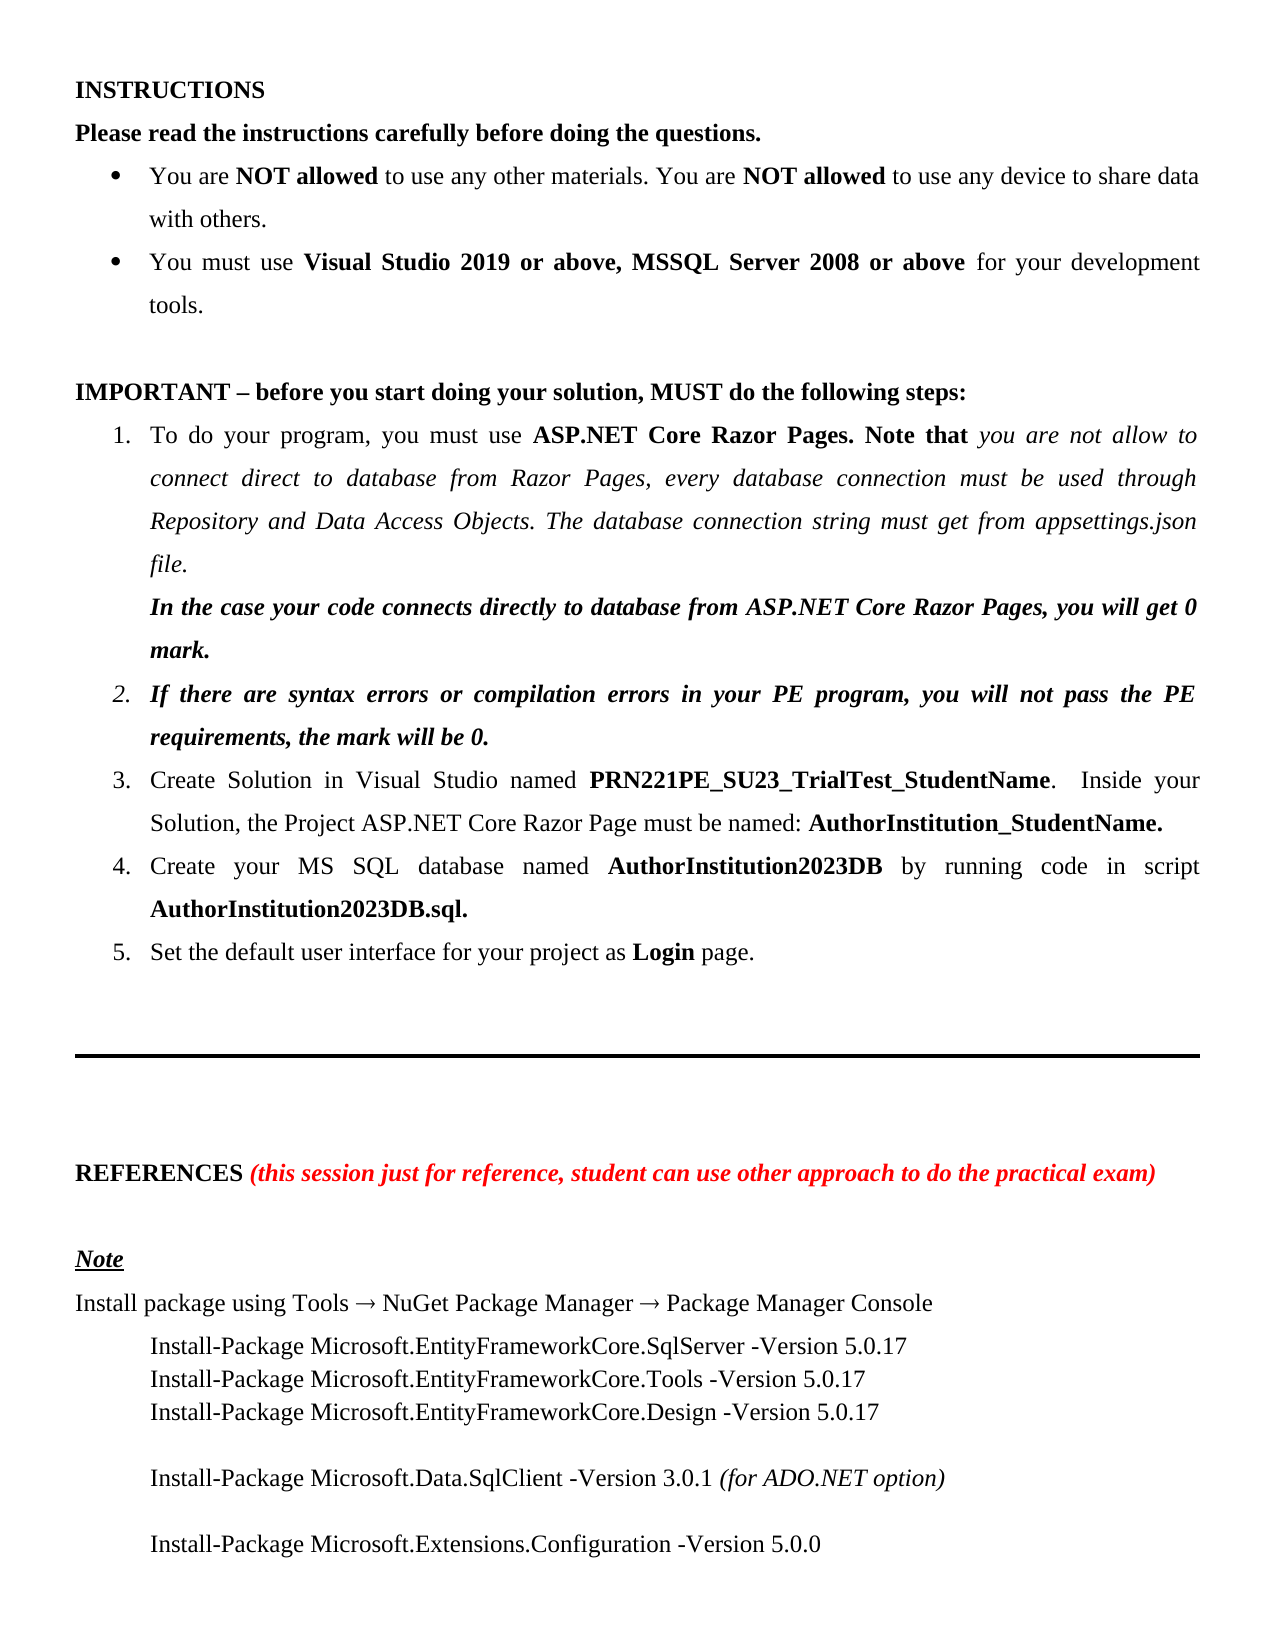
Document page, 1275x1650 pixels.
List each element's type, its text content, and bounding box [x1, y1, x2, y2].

list Create Solution in Visual Studio named PRN221PE_SU23_TrialTest_StudentName. Inside your Solution, the Project ASP.NET Core Razor Page must be named: AuthorInstitution_StudentName. [112, 765, 1200, 837]
list Install-Package Microsoft.Data.SqlClient -Version 3.0.1 (for ADO.NET option) [150, 1463, 1200, 1492]
list Install-Package Microsoft.Extensions.Configuration -Version 5.0.0 [150, 1529, 1200, 1558]
list If there are syntax errors or compilation errors in your PE program, you will not pass the PE requirements, the mark will be 0. [112, 679, 1200, 751]
text IMPORTANT – before you start doing your solution, MUST do the following steps: [75, 377, 1200, 406]
text Install package using Tools NuGet Package Manager Package Manager Console [75, 1288, 1200, 1316]
list You are NOT allowed to use any other materials. You are NOT allowed to use any device to share data with others. [111, 161, 1200, 233]
list Install-Package Microsoft.EntityFrameworkCore.SqlServer -Version 5.0.17 [150, 1331, 1200, 1359]
list Create your MS SQL database named AuthorInstitution2023DB by running code in script AuthorInstitution2023DB.sql. [112, 851, 1200, 923]
text Note [75, 1244, 1200, 1273]
text REFERENCES (this session just for reference, student can use other approach to do the practical exam) [75, 1158, 1200, 1187]
list Install-Package Microsoft.EntityFrameworkCore.Design -Version 5.0.17 [150, 1397, 1200, 1426]
list Install-Package Microsoft.EntityFrameworkCore.Tools -Version 5.0.17 [150, 1364, 1200, 1393]
text INSTRUCTIONS [75, 75, 1200, 104]
text In the case your code connects directly to database from ASP.NET Core Razor Pages, you will get 0 mark. [150, 592, 1200, 664]
list To do your program, you must use ASP.NET Core Razor Pages. Note that you are not allow to connect direct to database from Razor Pages, every database connection must be used through Repository and Data Access Objects. The database connection string must get from appsettings.json file. [112, 420, 1200, 578]
text Please read the instructions carefully before doing the questions. [75, 118, 1200, 147]
list You must use Visual Studio 2019 or above, MSSQL Server 2008 or above for your development tools. [111, 247, 1200, 319]
list Set the default user interface for your project as Login page. [112, 937, 1200, 966]
